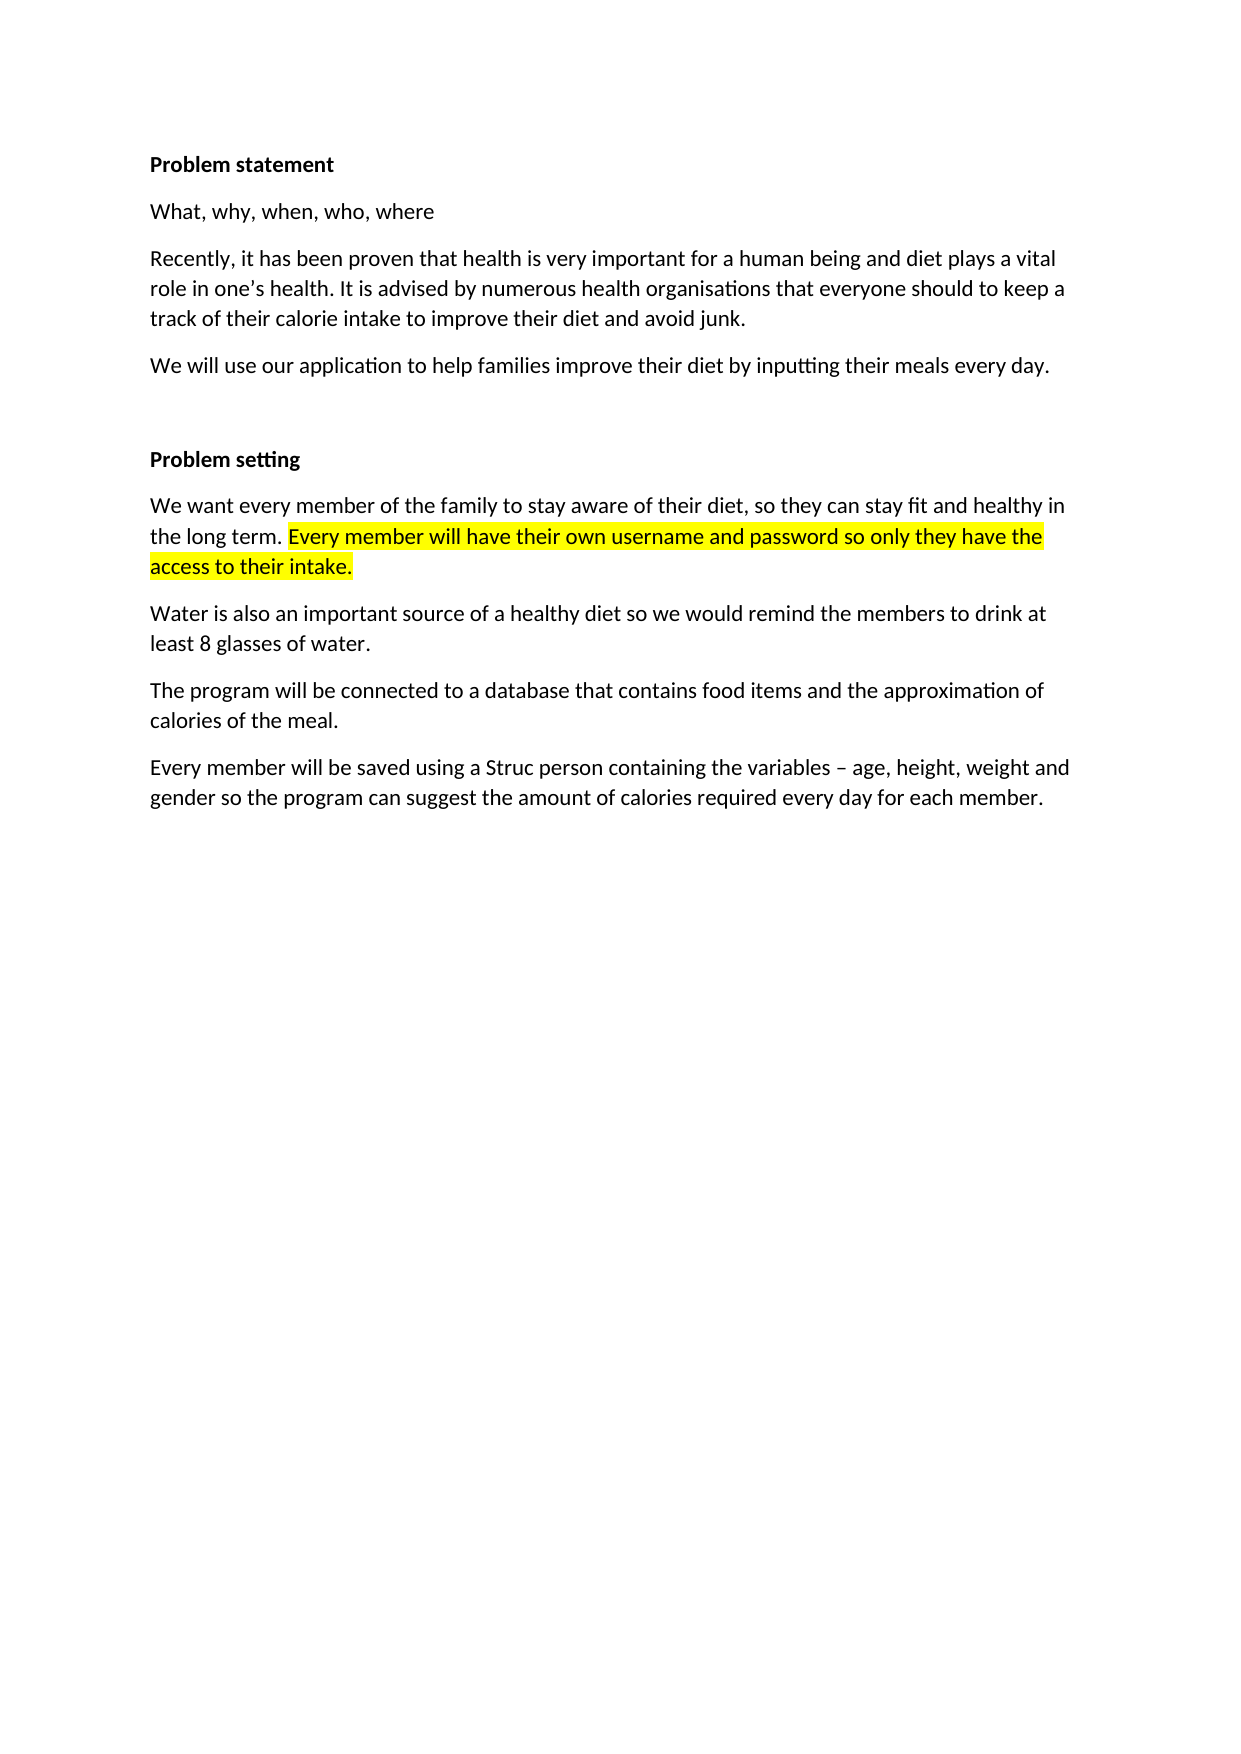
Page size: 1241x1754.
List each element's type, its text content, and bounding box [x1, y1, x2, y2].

text Water is also an important source of a healthy diet so we would remind the members to drink at least 8 glasses of water. [150, 599, 1090, 657]
text Recently, it has been proven that health is very important for a human being and diet plays a vital role in one’s health. It is advised by numerous health organisations that everyone should to keep a track of their calorie intake to improve their diet and avoid junk. [150, 244, 1090, 332]
text Problem setting [150, 445, 1090, 473]
text We want every member of the family to stay aware of their diet, so they can stay fit and healthy in the long term. Every member will have their own username and password so only they have the access to their intake. [150, 492, 1090, 580]
text The program will be connected to a database that contains food items and the approximation of calories of the meal. [150, 676, 1090, 734]
text Every member will be saved using a Struc person containing the variables – age, height, weight and gender so the program can suggest the amount of calories required every day for each member. [150, 753, 1090, 811]
text We will use our application to help families improve their diet by inputting their meals every day. [150, 351, 1090, 379]
text Problem statement [150, 150, 1090, 178]
text What, why, when, who, where [150, 197, 1090, 225]
